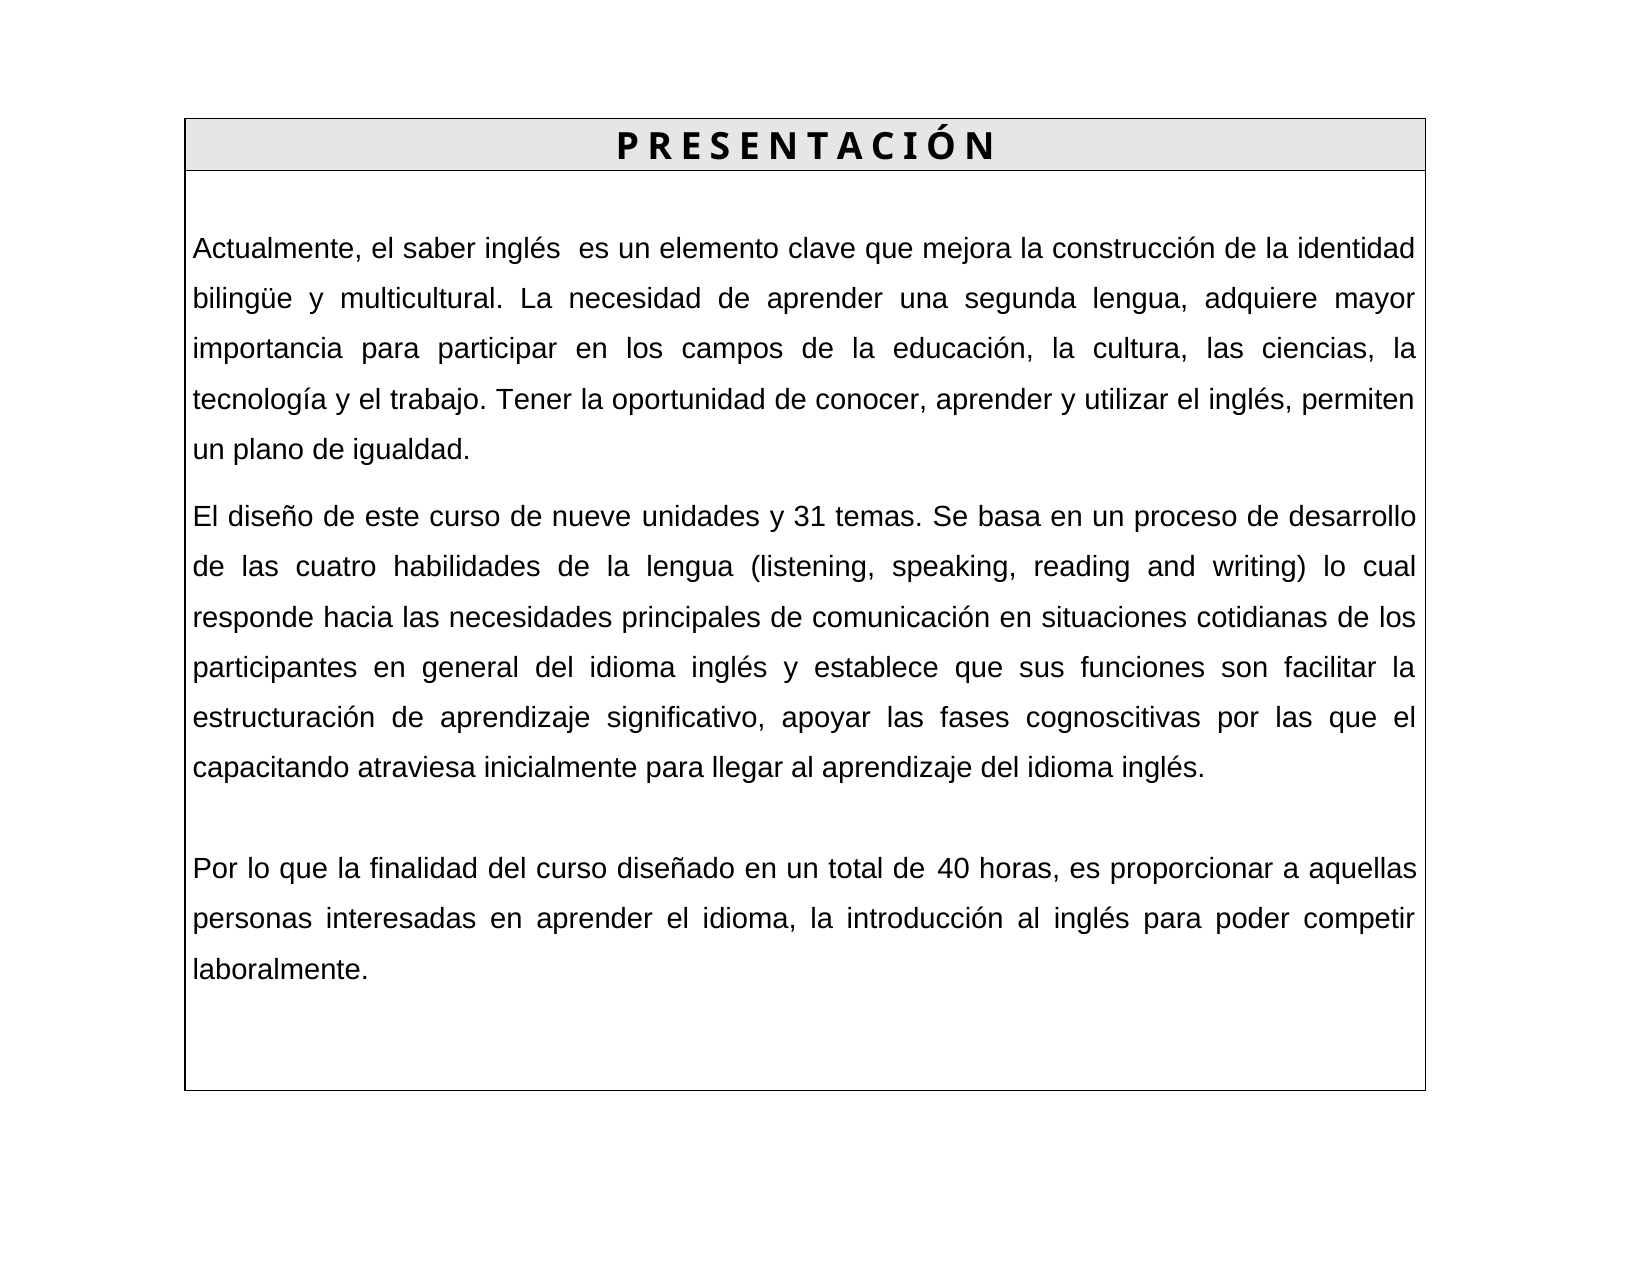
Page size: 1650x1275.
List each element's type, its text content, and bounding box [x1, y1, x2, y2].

table_cell Actualmente, el saber inglés es un elemento clave que mejora la construcción de la identidad bilingüe y multicultural. La necesidad de aprender una segunda lengua, adquiere mayor importancia para participar en los campos de la educación, la cultura, las ciencias, la tecnología y el trabajo. Tener la oportunidad de conocer, aprender y utilizar el inglés, permiten un plano de igualdad. El diseño de este curso de nueve unidades y 31 temas. Se basa en un proceso de desarrollo de las cuatro habilidades de la lengua (listening, speaking, reading and writing) lo cual responde hacia las necesidades principales de comunicación en situaciones cotidianas de los participantes en general del idioma inglés y establece que sus funciones son facilitar la estructuración de aprendizaje significativo, apoyar las fases cognoscitivas por las que el capacitando atraviesa inicialmente para llegar al aprendizaje del idioma inglés. Por lo que la finalidad del curso diseñado en un total de 40 horas, es proporcionar a aquellas personas interesadas en aprender el idioma, la introducción al inglés para poder competir laboralmente. [186, 171, 1425, 1090]
table_header PRESENTACIÓN [186, 119, 1425, 170]
